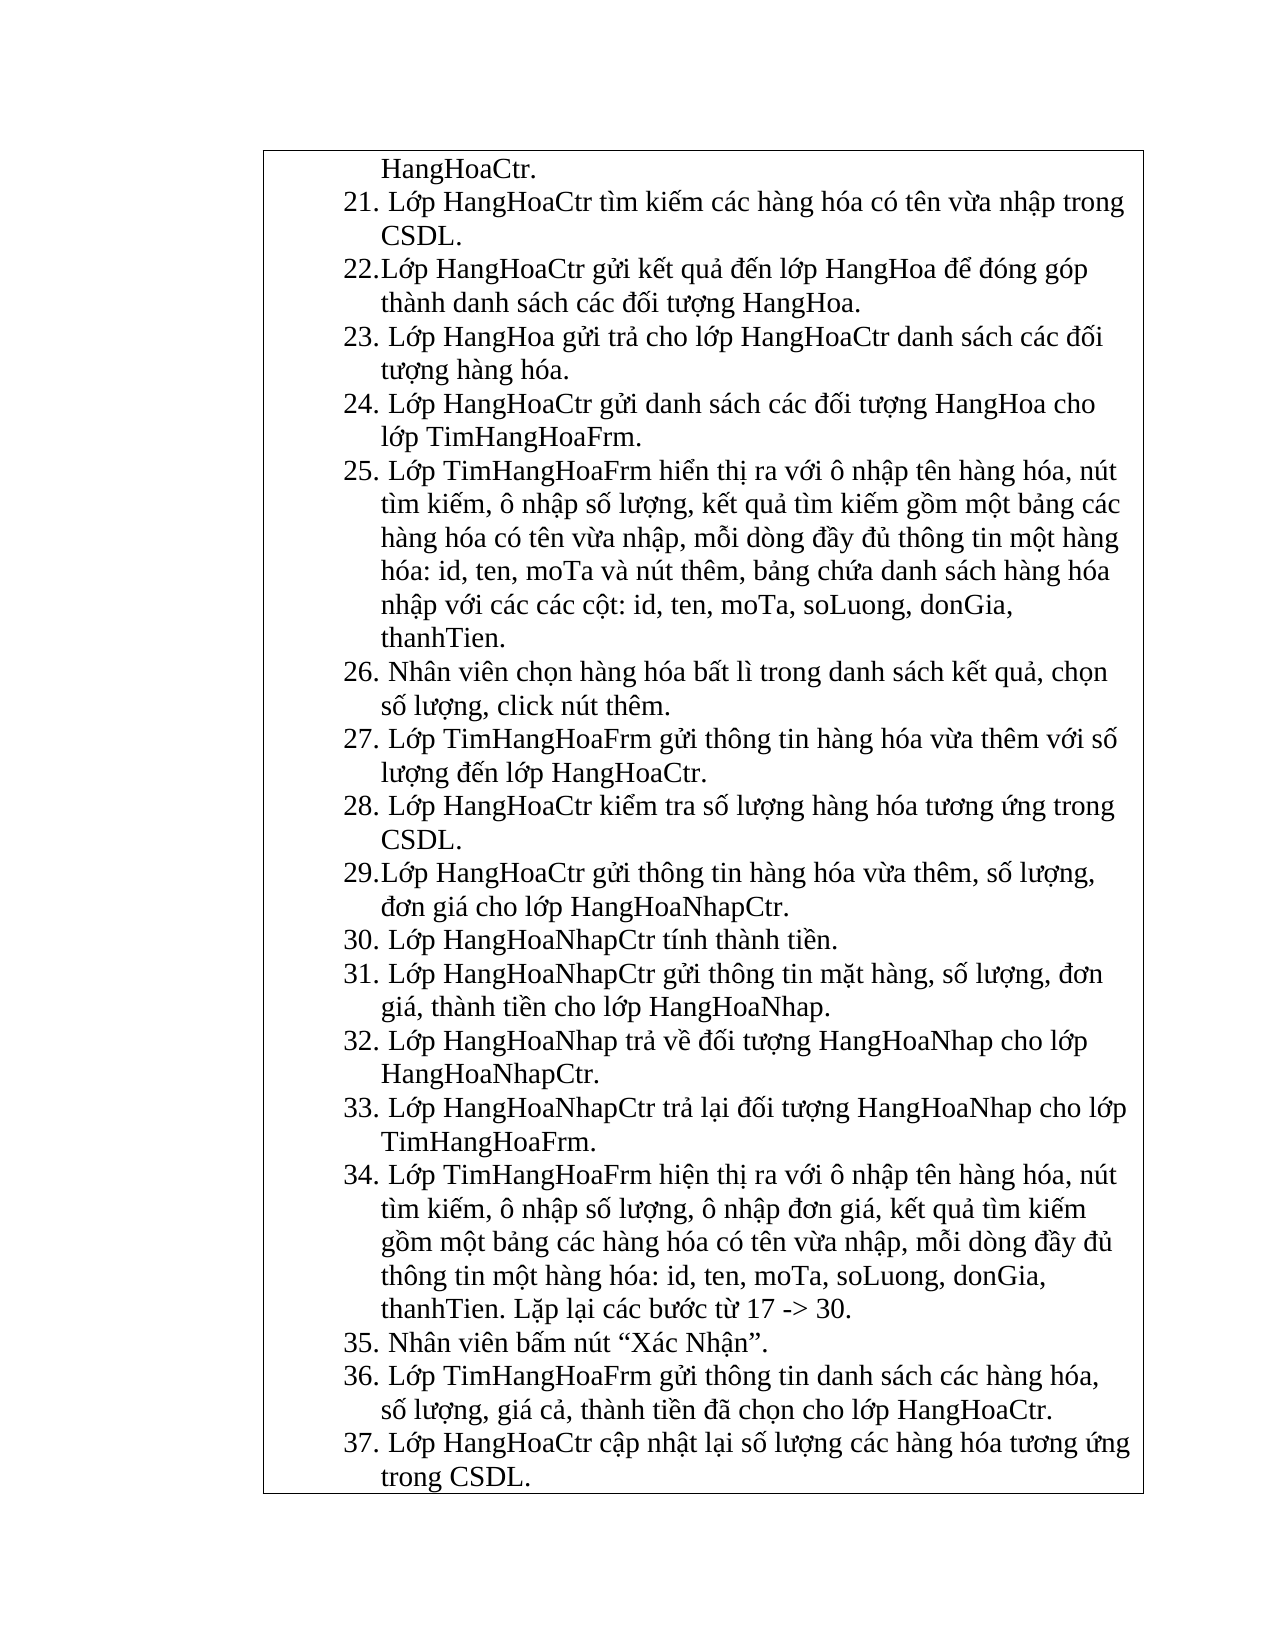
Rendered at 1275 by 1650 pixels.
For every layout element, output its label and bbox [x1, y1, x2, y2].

table_cell [264, 151, 1143, 1493]
